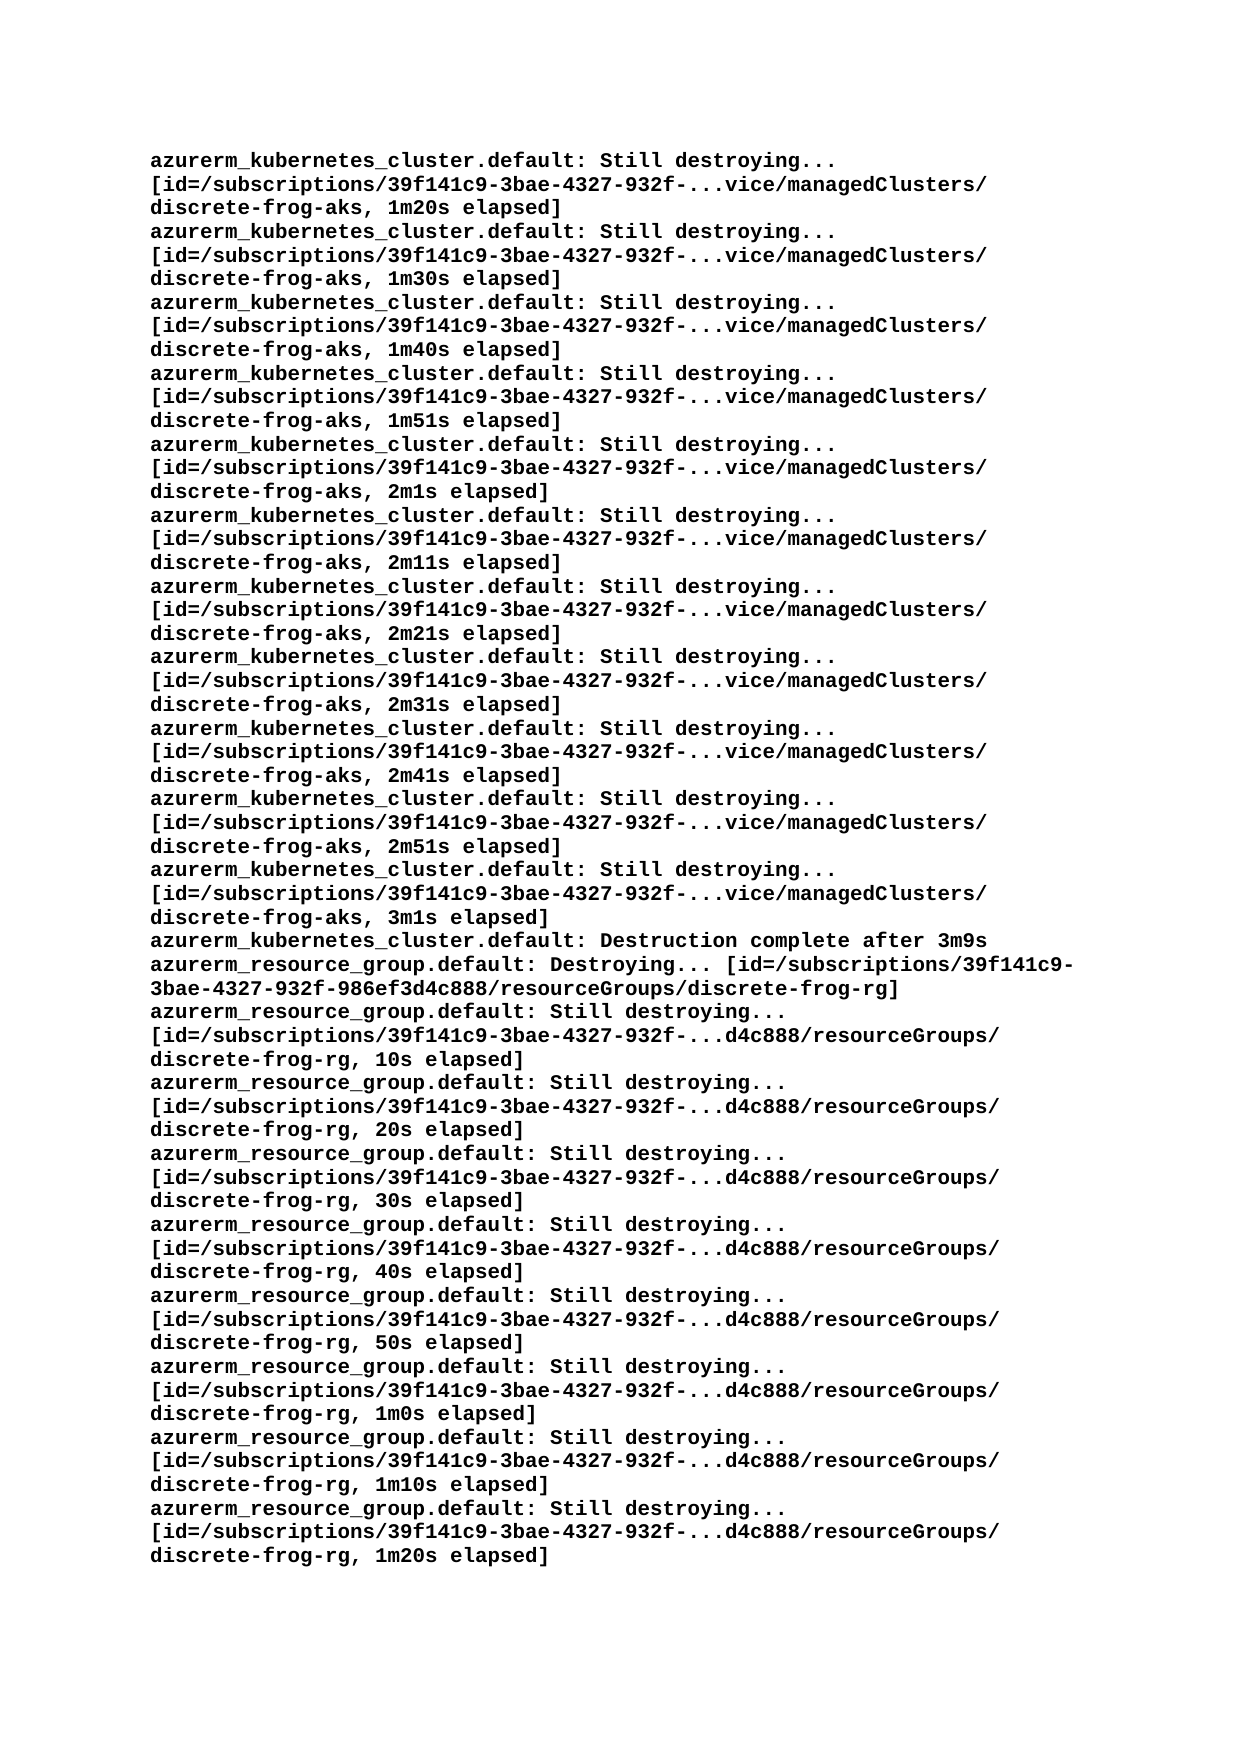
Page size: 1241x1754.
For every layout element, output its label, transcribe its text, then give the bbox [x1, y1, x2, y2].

text azurerm_resource_group.default: Destroying... [id=/subscriptions/39f141c9-3bae-4327-932f-986ef3d4c888/resourceGroups/discrete-frog-rg] [150, 954, 1090, 1001]
text azurerm_kubernetes_cluster.default: Still destroying... [id=/subscriptions/39f141c9-3bae-4327-932f-...vice/managedClusters/discrete-frog-aks, 2m11s elapsed] [150, 505, 1090, 576]
text azurerm_resource_group.default: Still destroying... [id=/subscriptions/39f141c9-3bae-4327-932f-...d4c888/resourceGroups/discrete-frog-rg, 40s elapsed] [150, 1214, 1090, 1285]
text azurerm_resource_group.default: Still destroying... [id=/subscriptions/39f141c9-3bae-4327-932f-...d4c888/resourceGroups/discrete-frog-rg, 1m10s elapsed] [150, 1427, 1090, 1498]
text azurerm_kubernetes_cluster.default: Still destroying... [id=/subscriptions/39f141c9-3bae-4327-932f-...vice/managedClusters/discrete-frog-aks, 1m30s elapsed] [150, 221, 1090, 292]
text azurerm_kubernetes_cluster.default: Still destroying... [id=/subscriptions/39f141c9-3bae-4327-932f-...vice/managedClusters/discrete-frog-aks, 2m41s elapsed] [150, 717, 1090, 788]
text azurerm_kubernetes_cluster.default: Still destroying... [id=/subscriptions/39f141c9-3bae-4327-932f-...vice/managedClusters/discrete-frog-aks, 1m40s elapsed] [150, 292, 1090, 363]
text azurerm_kubernetes_cluster.default: Still destroying... [id=/subscriptions/39f141c9-3bae-4327-932f-...vice/managedClusters/discrete-frog-aks, 2m1s elapsed] [150, 434, 1090, 505]
text azurerm_resource_group.default: Still destroying... [id=/subscriptions/39f141c9-3bae-4327-932f-...d4c888/resourceGroups/discrete-frog-rg, 1m0s elapsed] [150, 1356, 1090, 1427]
text azurerm_resource_group.default: Still destroying... [id=/subscriptions/39f141c9-3bae-4327-932f-...d4c888/resourceGroups/discrete-frog-rg, 50s elapsed] [150, 1285, 1090, 1356]
text azurerm_resource_group.default: Still destroying... [id=/subscriptions/39f141c9-3bae-4327-932f-...d4c888/resourceGroups/discrete-frog-rg, 30s elapsed] [150, 1143, 1090, 1214]
text azurerm_kubernetes_cluster.default: Still destroying... [id=/subscriptions/39f141c9-3bae-4327-932f-...vice/managedClusters/discrete-frog-aks, 3m1s elapsed] [150, 859, 1090, 930]
text azurerm_resource_group.default: Still destroying... [id=/subscriptions/39f141c9-3bae-4327-932f-...d4c888/resourceGroups/discrete-frog-rg, 1m20s elapsed] [150, 1498, 1090, 1569]
text azurerm_resource_group.default: Still destroying... [id=/subscriptions/39f141c9-3bae-4327-932f-...d4c888/resourceGroups/discrete-frog-rg, 20s elapsed] [150, 1072, 1090, 1143]
text azurerm_kubernetes_cluster.default: Destruction complete after 3m9s [150, 930, 1090, 954]
text azurerm_kubernetes_cluster.default: Still destroying... [id=/subscriptions/39f141c9-3bae-4327-932f-...vice/managedClusters/discrete-frog-aks, 1m51s elapsed] [150, 363, 1090, 434]
text azurerm_kubernetes_cluster.default: Still destroying... [id=/subscriptions/39f141c9-3bae-4327-932f-...vice/managedClusters/discrete-frog-aks, 2m31s elapsed] [150, 647, 1090, 717]
text azurerm_kubernetes_cluster.default: Still destroying... [id=/subscriptions/39f141c9-3bae-4327-932f-...vice/managedClusters/discrete-frog-aks, 2m51s elapsed] [150, 788, 1090, 859]
text azurerm_kubernetes_cluster.default: Still destroying... [id=/subscriptions/39f141c9-3bae-4327-932f-...vice/managedClusters/discrete-frog-aks, 1m20s elapsed] [150, 150, 1090, 221]
text azurerm_resource_group.default: Still destroying... [id=/subscriptions/39f141c9-3bae-4327-932f-...d4c888/resourceGroups/discrete-frog-rg, 10s elapsed] [150, 1001, 1090, 1072]
text azurerm_kubernetes_cluster.default: Still destroying... [id=/subscriptions/39f141c9-3bae-4327-932f-...vice/managedClusters/discrete-frog-aks, 2m21s elapsed] [150, 576, 1090, 647]
